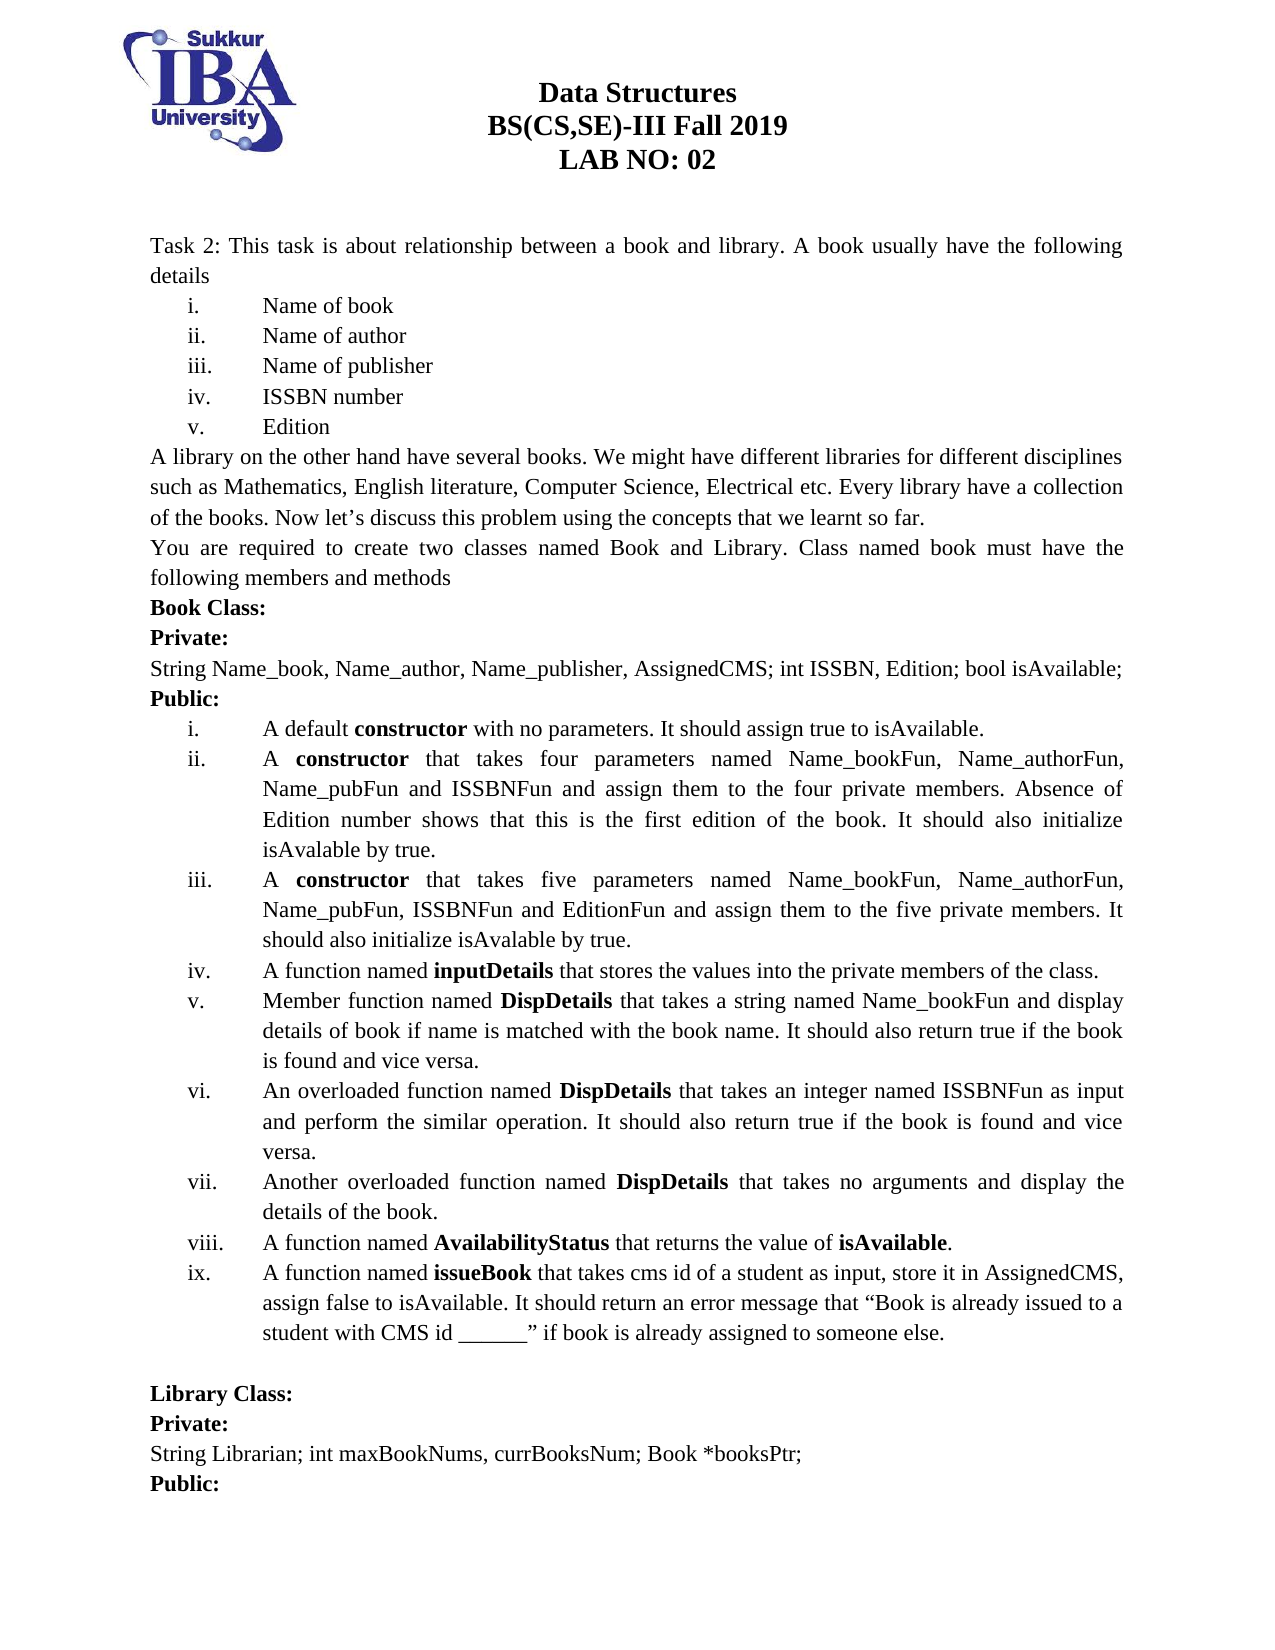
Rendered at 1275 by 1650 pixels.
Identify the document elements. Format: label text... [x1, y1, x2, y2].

list A function named AvailabilityStatus that returns the value of isAvailable. [187, 1228, 1125, 1255]
list A constructor that takes five parameters named Name_bookFun, Name_authorFun, Name_pubFun, ISSBNFun and EditionFun and assign them to the five private members. It should also initialize isAvalable by true. [187, 866, 1125, 953]
list A default constructor with no parameters. It should assign true to isAvailable. [187, 715, 1125, 741]
list An overloaded function named DispDetails that takes an integer named ISSBNFun as input and perform the similar operation. It should also return true if the book is found and vice versa. [187, 1077, 1125, 1164]
list Member function named DispDetails that takes a string named Name_bookFun and display details of book if name is matched with the book name. It should also return true if the book is found and vice versa. [187, 987, 1125, 1074]
picture [118, 0, 300, 182]
text Library Class: [150, 1379, 1125, 1406]
list A function named inputDetails that stores the values into the private members of the class. [187, 957, 1125, 983]
text Public: [150, 685, 1125, 711]
list Another overloaded function named DispDetails that takes no arguments and display the details of the book. [187, 1168, 1125, 1225]
list Name of author [187, 322, 1125, 349]
text You are required to create two classes named Book and Library. Class named book must have the following members and methods [150, 534, 1125, 590]
list Edition [187, 413, 1125, 439]
list ISSBN number [187, 383, 1125, 409]
text String Name_book, Name_author, Name_publisher, AssignedCMS; int ISSBN, Edition; bool isAvailable; [150, 654, 1125, 681]
text Book Class: [150, 594, 1125, 621]
list Name of publisher [187, 352, 1125, 379]
text Private: [150, 624, 1125, 651]
text Public: [150, 1470, 1125, 1497]
list A function named issueBook that takes cms id of a student as input, store it in AssignedCMS, assign false to isAvailable. It should return an error message that “Book is already issued to a student with CMS id ______” if book is already assigned to someone else. [187, 1259, 1125, 1346]
list Name of book [187, 292, 1125, 318]
text Private: [150, 1410, 1125, 1436]
text String Librarian; int maxBookNums, currBooksNum; Book *booksPtr; [150, 1440, 1125, 1466]
list A constructor that takes four parameters named Name_bookFun, Name_authorFun, Name_pubFun and ISSBNFun and assign them to the four private members. Absence of Edition number shows that this is the first edition of the book. It should also initialize isAvalable by true. [187, 745, 1125, 862]
text Task 2: This task is about relationship between a book and library. A book usually have the following details [150, 232, 1125, 288]
text A library on the other hand have several books. We might have different libraries for different disciplines such as Mathematics, English literature, Computer Science, Electrical etc. Every library have a collection of the books. Now let’s discuss this problem using the concepts that we learnt so far. [150, 443, 1125, 530]
